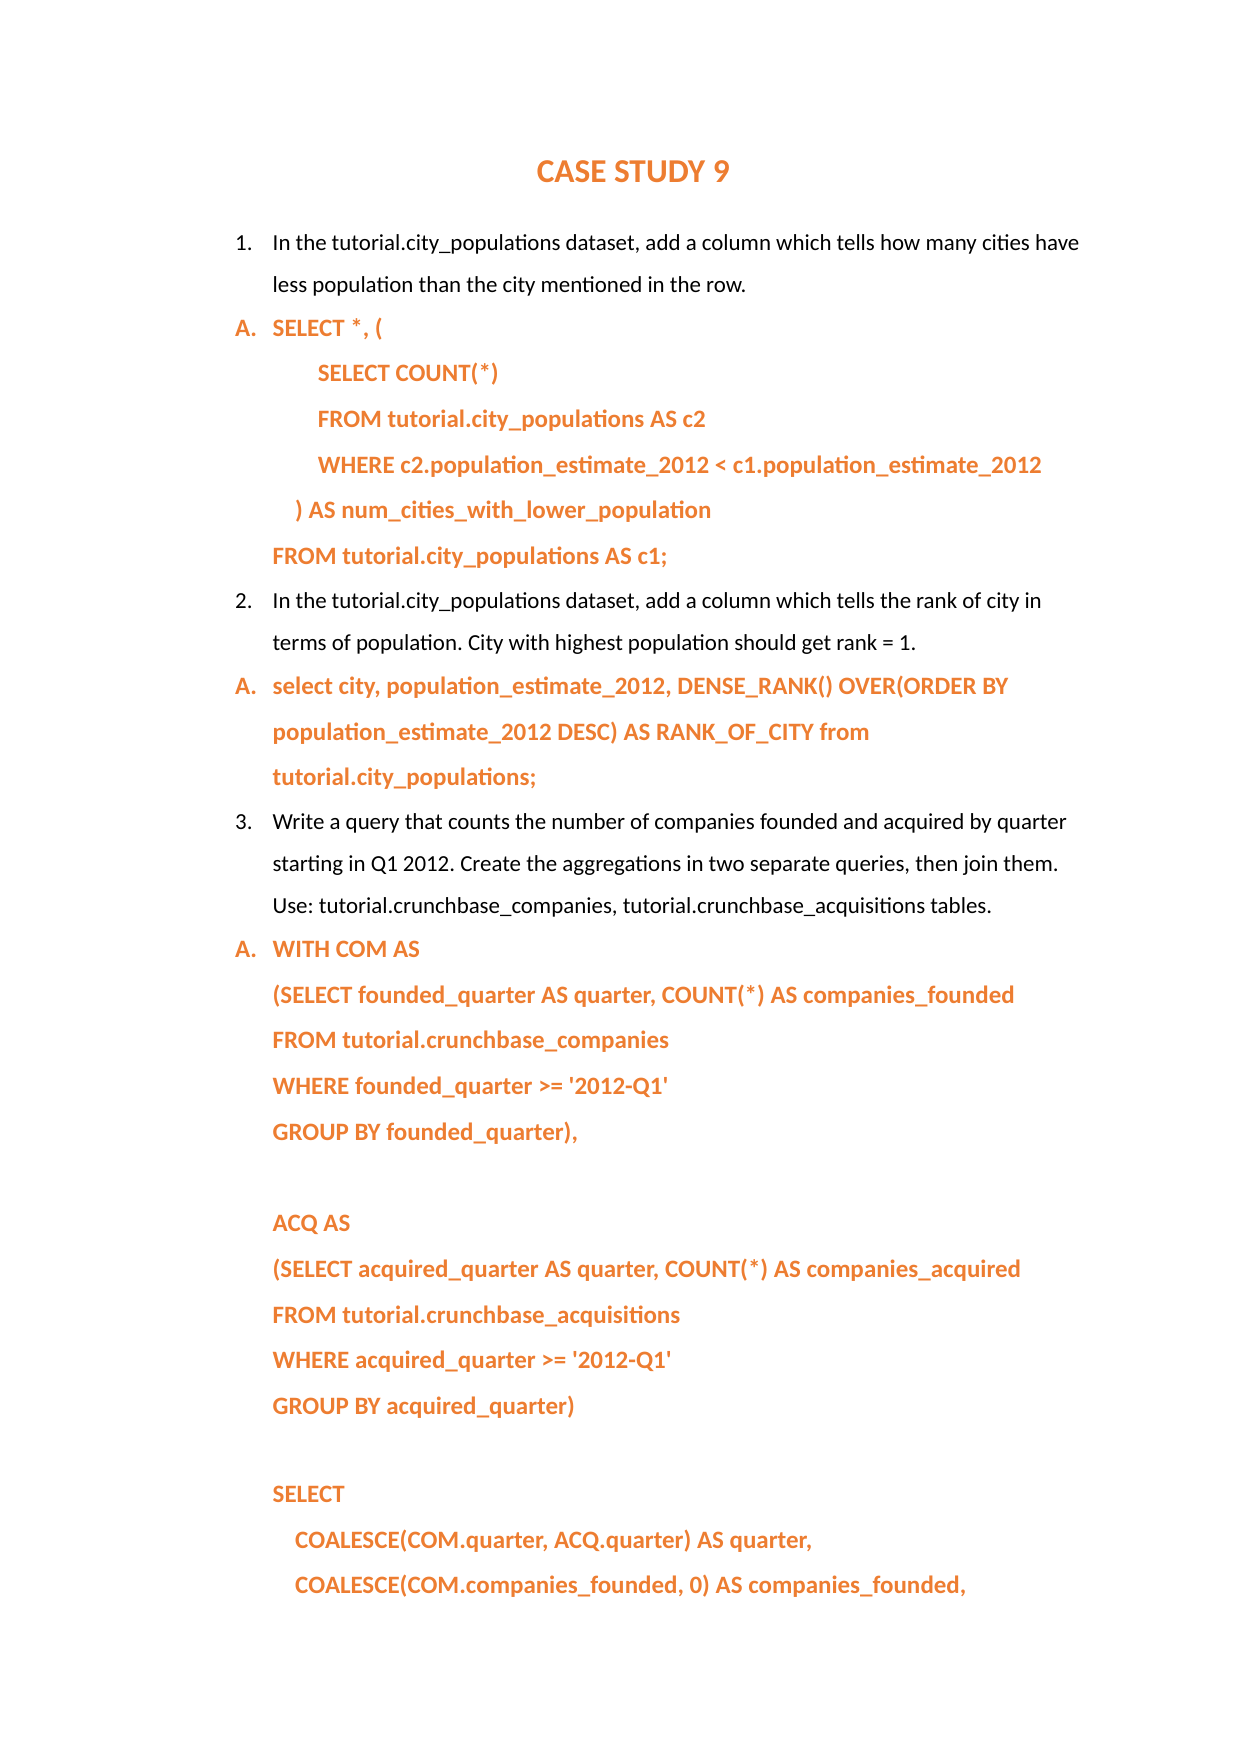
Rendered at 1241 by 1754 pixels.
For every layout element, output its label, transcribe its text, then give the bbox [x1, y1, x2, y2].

list In the tutorial.city_populations dataset, add a column which tells the rank of city in terms of population. City with highest population should get rank = 1. [235, 586, 1090, 656]
list SELECT COUNT(*) [272, 357, 1090, 388]
list SELECT *, ( [235, 312, 1090, 342]
list select city, population_estimate_2012, DENSE_RANK() OVER(ORDER BY population_estimate_2012 DESC) AS RANK_OF_CITY from tutorial.city_populations; [235, 670, 1090, 792]
list ACQ AS [272, 1207, 1090, 1238]
list COALESCE(COM.quarter, ACQ.quarter) AS quarter, [272, 1524, 1090, 1554]
list WHERE founded_quarter >= '2012-Q1' [272, 1070, 1090, 1101]
list In the tutorial.city_populations dataset, add a column which tells how many cities have less population than the city mentioned in the row. [235, 228, 1090, 298]
list (SELECT acquired_quarter AS quarter, COUNT(*) AS companies_acquired [272, 1253, 1090, 1284]
list SELECT [272, 1478, 1090, 1509]
list WITH COM AS [235, 933, 1090, 964]
list FROM tutorial.city_populations AS c2 [272, 403, 1090, 434]
list FROM tutorial.crunchbase_companies [272, 1024, 1090, 1055]
list WHERE acquired_quarter >= '2012-Q1' [272, 1345, 1090, 1375]
list WHERE c2.population_estimate_2012 < c1.population_estimate_2012 [272, 449, 1090, 479]
list ) AS num_cities_with_lower_population [272, 494, 1090, 525]
list COALESCE(COM.companies_founded, 0) AS companies_founded, [272, 1569, 1090, 1600]
text CASE STUDY 9 [150, 150, 1090, 191]
list FROM tutorial.city_populations AS c1; [272, 540, 1090, 571]
list GROUP BY founded_quarter), [272, 1116, 1090, 1147]
list FROM tutorial.crunchbase_acquisitions [272, 1299, 1090, 1329]
list GROUP BY acquired_quarter) [272, 1390, 1090, 1421]
list (SELECT founded_quarter AS quarter, COUNT(*) AS companies_founded [272, 979, 1090, 1009]
list Write a query that counts the number of companies founded and acquired by quarter starting in Q1 2012. Create the aggregations in two separate queries, then join them. Use: tutorial.crunchbase_companies, tutorial.crunchbase_acquisitions tables. [235, 807, 1090, 919]
